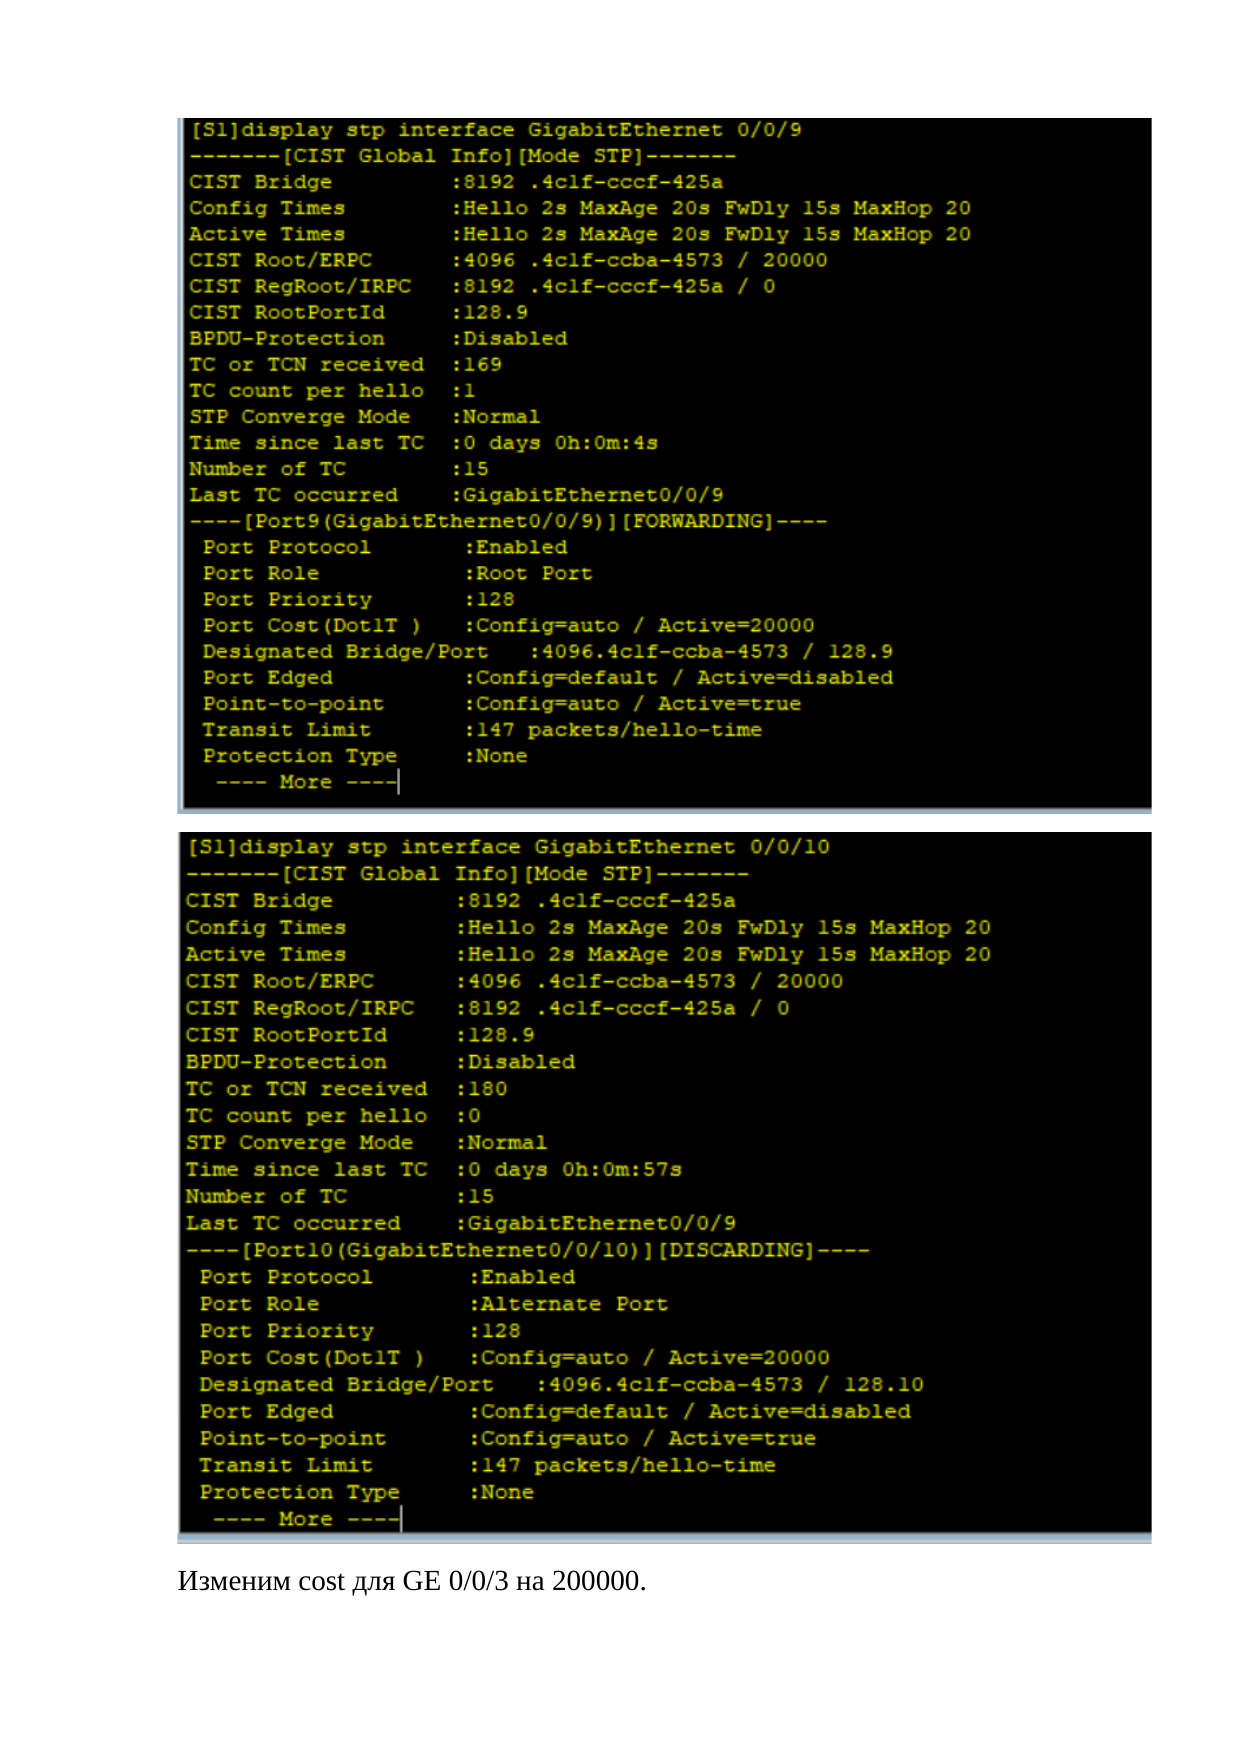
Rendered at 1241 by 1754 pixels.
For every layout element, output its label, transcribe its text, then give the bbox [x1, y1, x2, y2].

text Изменим cost для GE 0/0/3 на 200000. [177, 1563, 1152, 1596]
picture [177, 832, 1152, 1544]
picture [177, 118, 1152, 814]
